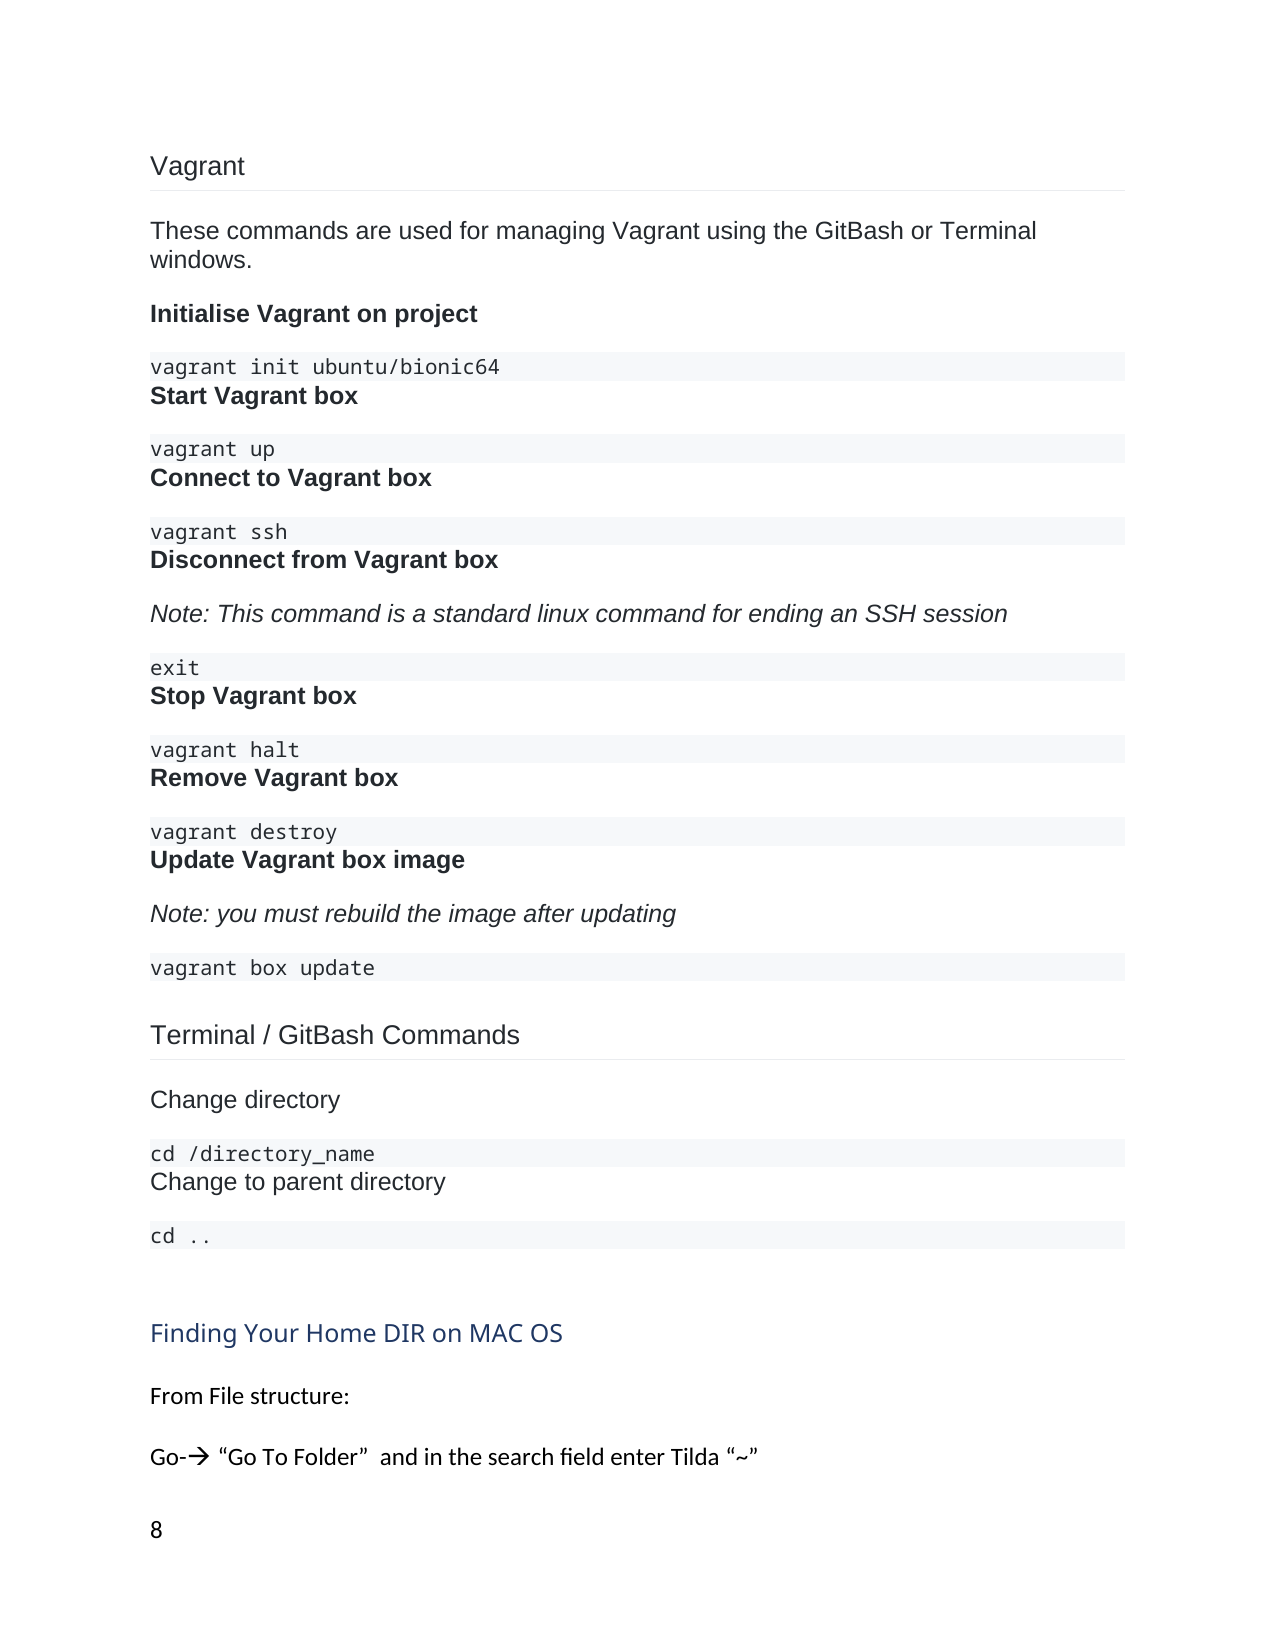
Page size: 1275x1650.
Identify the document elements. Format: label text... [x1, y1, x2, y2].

subtitle Vagrant [150, 150, 1125, 190]
text exit [150, 653, 1125, 681]
text These commands are used for managing Vagrant using the GitBash or Terminal windows. [150, 216, 1125, 274]
text cd .. [150, 1221, 1125, 1249]
text Go- “Go To Folder” and in the search field enter Tilda “~” [150, 1441, 1125, 1472]
text Disconnect from Vagrant box [150, 545, 1125, 574]
text Stop Vagrant box [150, 681, 1125, 710]
text Connect to Vagrant box [150, 463, 1125, 492]
text Note: This command is a standard linux command for ending an SSH session [150, 599, 1125, 628]
text Initialise Vagrant on project [150, 299, 1125, 327]
text vagrant init ubuntu/bionic64 [150, 352, 1125, 381]
text vagrant up [150, 434, 1125, 463]
text Update Vagrant box image [150, 846, 1125, 874]
text Note: you must rebuild the image after updating [150, 899, 1125, 928]
text Start Vagrant box [150, 381, 1125, 409]
text vagrant ssh [150, 517, 1125, 545]
subtitle Terminal / GitBash Commands [150, 1019, 1125, 1059]
text Change to parent directory [150, 1167, 1125, 1196]
text Remove Vagrant box [150, 763, 1125, 792]
text cd /directory_name [150, 1139, 1125, 1167]
text Change directory [150, 1085, 1125, 1114]
text From File structure: [150, 1380, 1125, 1411]
text vagrant halt [150, 735, 1125, 763]
text vagrant destroy [150, 817, 1125, 846]
subtitle Finding Your Home DIR on MAC OS [150, 1316, 1125, 1350]
text vagrant box update [150, 953, 1125, 981]
